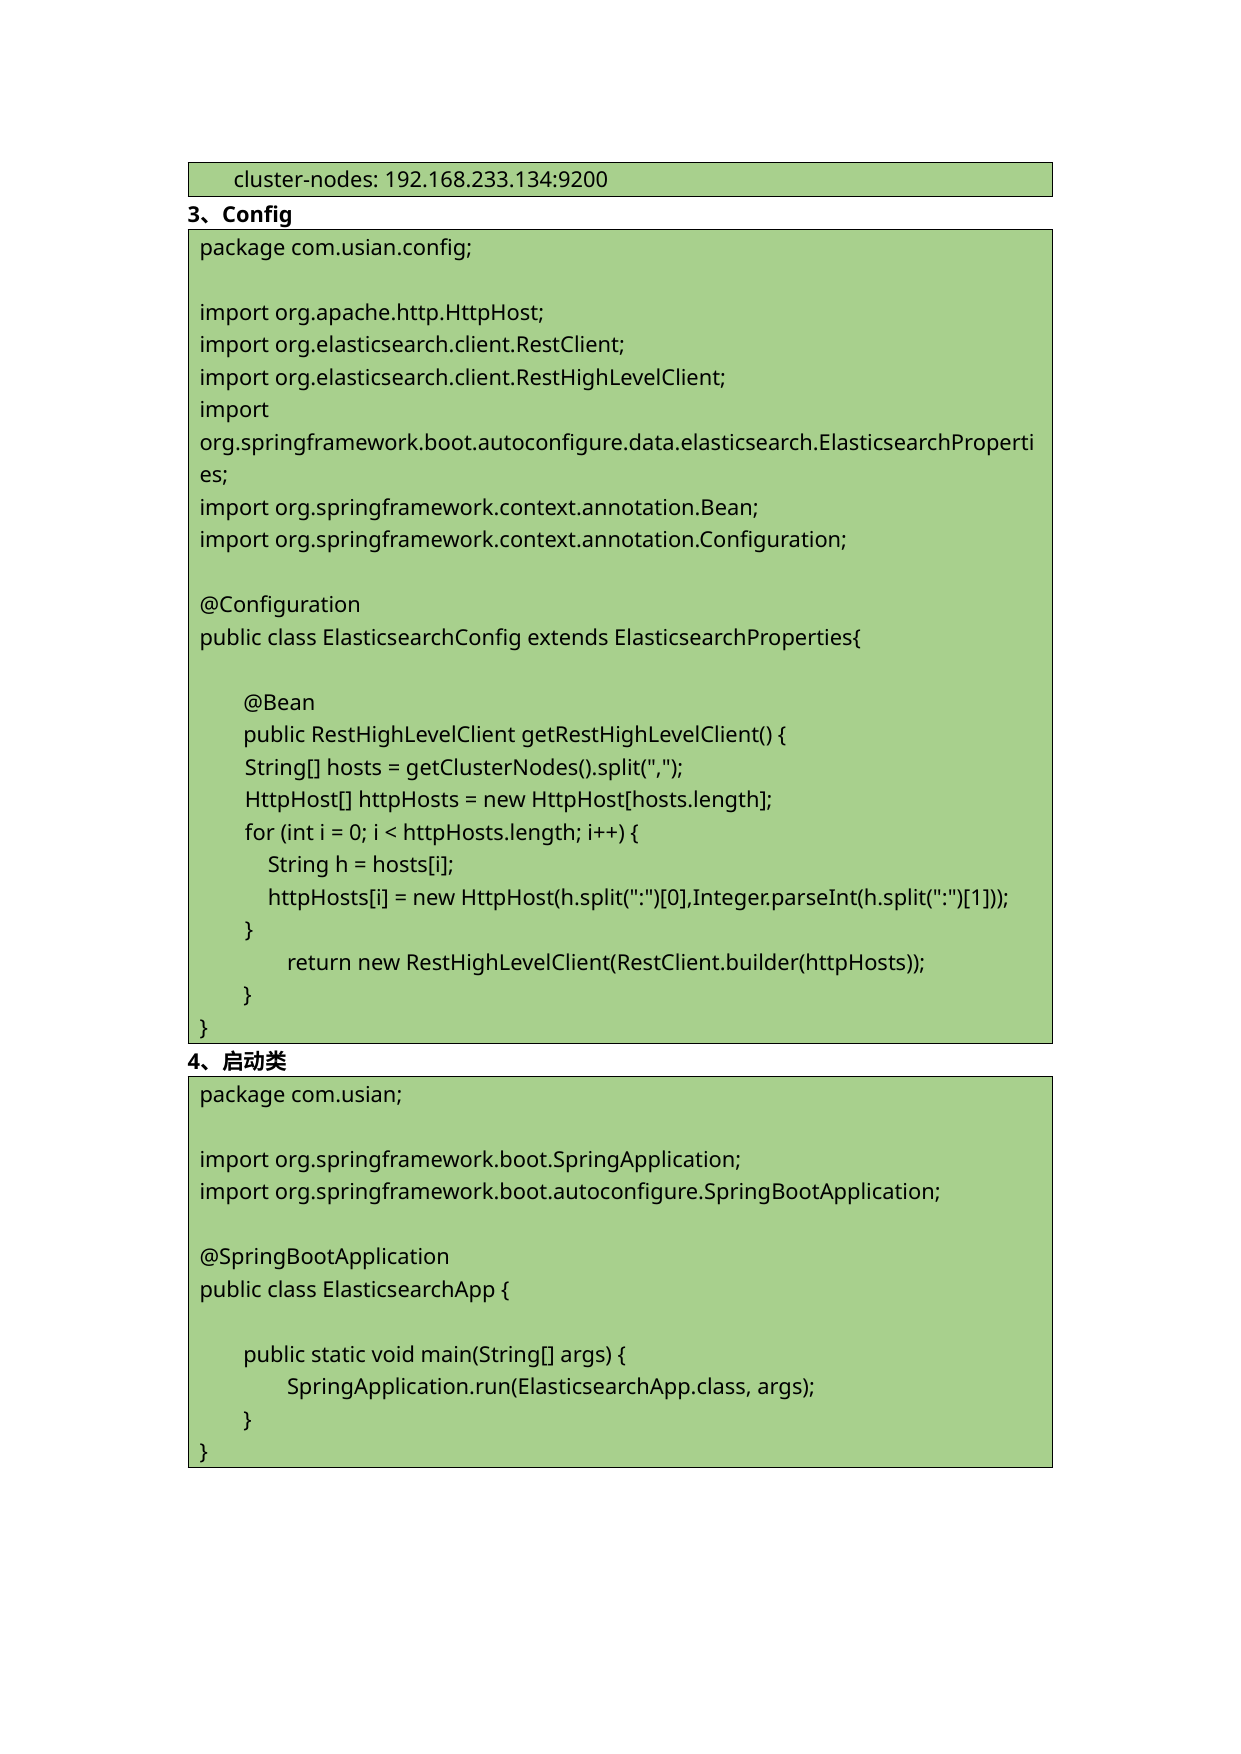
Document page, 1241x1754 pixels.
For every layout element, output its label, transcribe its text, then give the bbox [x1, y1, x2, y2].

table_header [189, 163, 1052, 196]
table_header package com.usian.config; import org.apache.http.HttpHost; import org.elasticsearch.client.RestClient; import org.elasticsearch.client.RestHighLevelClient; import org.springframework.boot.autoconfigure.data.elasticsearch.ElasticsearchProperties; import org.springframework.context.annotation.Bean; import org.springframework.context.annotation.Configuration; @Configuration public class ElasticsearchConfig extends ElasticsearchProperties{ @Bean public RestHighLevelClient getRestHighLevelClient() { String[] hosts = getClusterNodes().split(","); HttpHost[] httpHosts = new HttpHost[hosts.length]; for (int i = 0; i < httpHosts.length; i++) { String h = hosts[i]; httpHosts[i] = new HttpHost(h.split(":")[0],Integer.parseInt(h.split(":")[1])); } return new RestHighLevelClient(RestClient.builder(httpHosts)); } } [189, 230, 1052, 1043]
list Config [187, 197, 1053, 229]
table_header package com.usian; import org.springframework.boot.SpringApplication; import org.springframework.boot.autoconfigure.SpringBootApplication; @SpringBootApplication public class ElasticsearchApp { public static void main(String[] args) { SpringApplication.run(ElasticsearchApp.class, args); } } [189, 1077, 1052, 1467]
list 启动类 [187, 1044, 1053, 1076]
